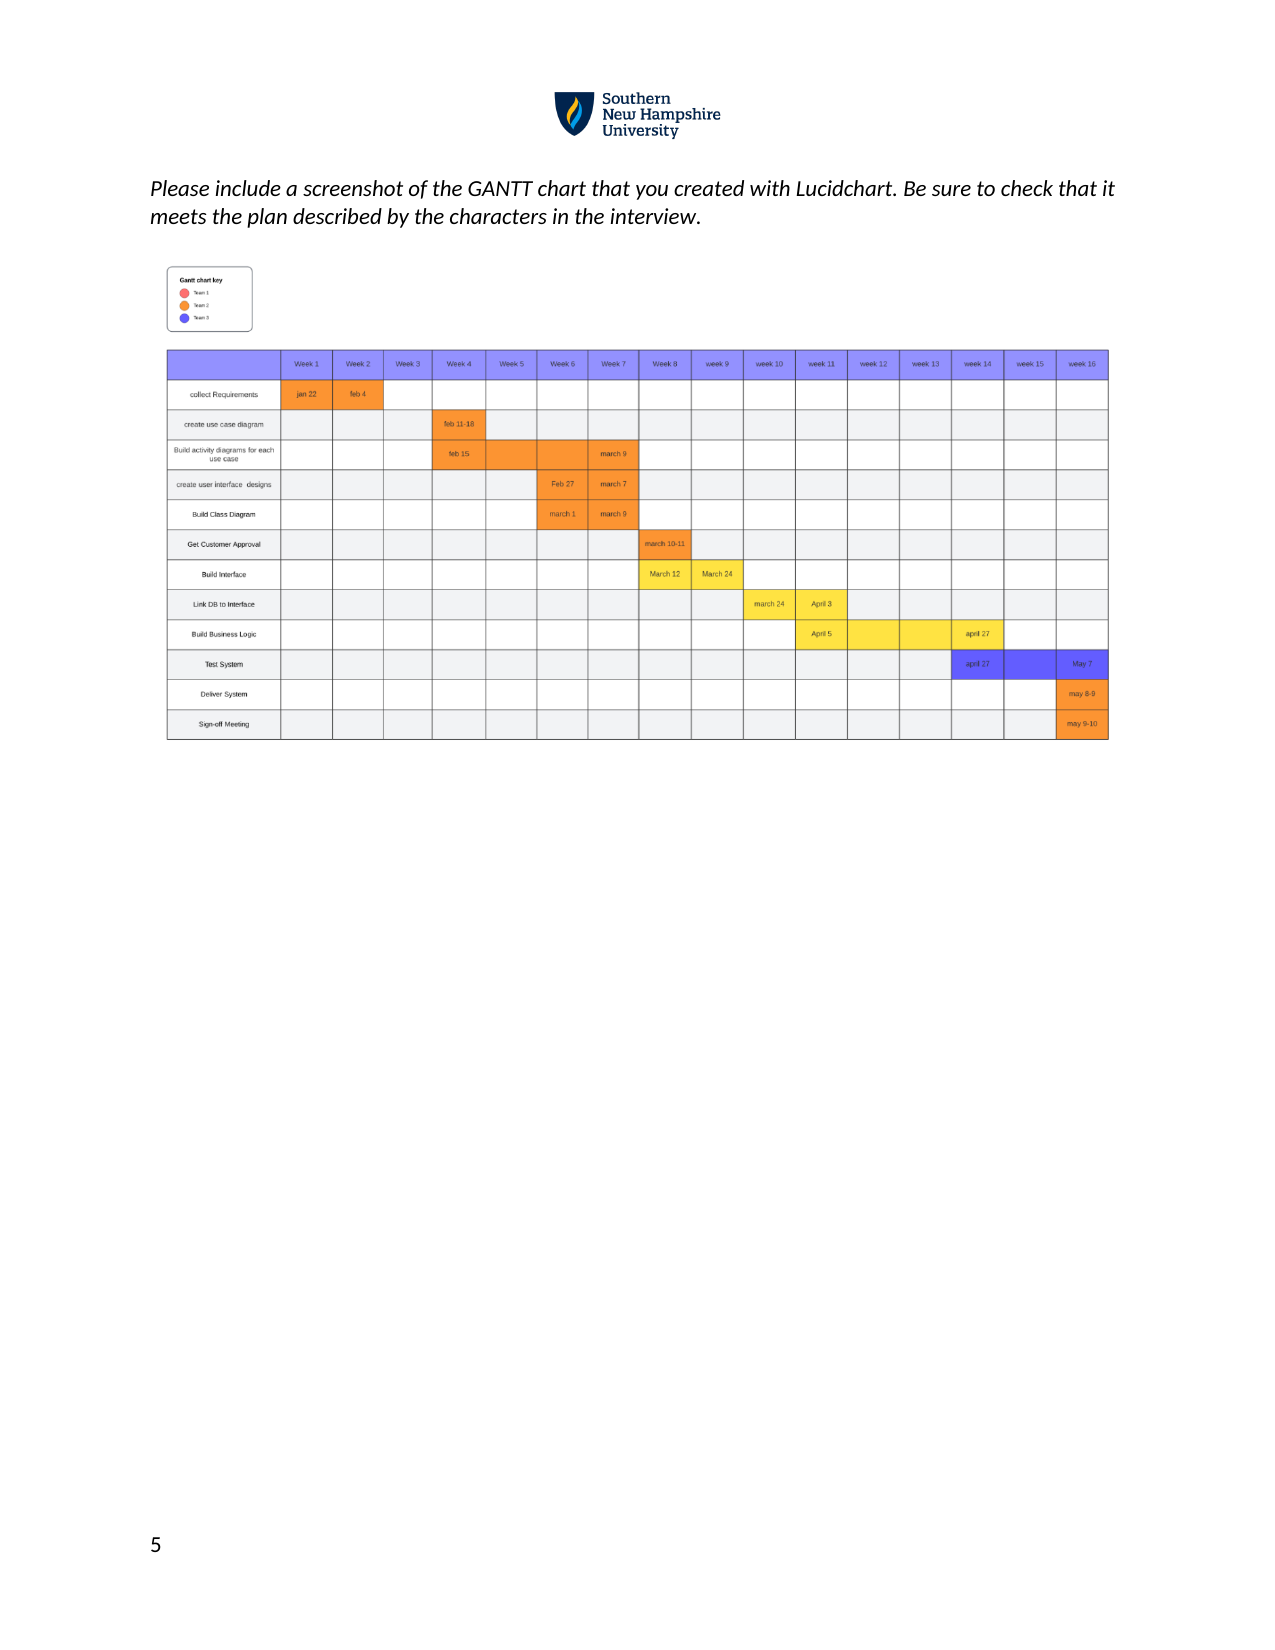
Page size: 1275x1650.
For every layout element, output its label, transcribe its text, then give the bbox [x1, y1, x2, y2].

picture [150, 258, 1125, 776]
picture [546, 75, 729, 154]
text Please include a screenshot of the GANTT chart that you created with Lucidchart. Be sure to check that it meets the plan described by the characters in the interview. [150, 174, 1125, 230]
